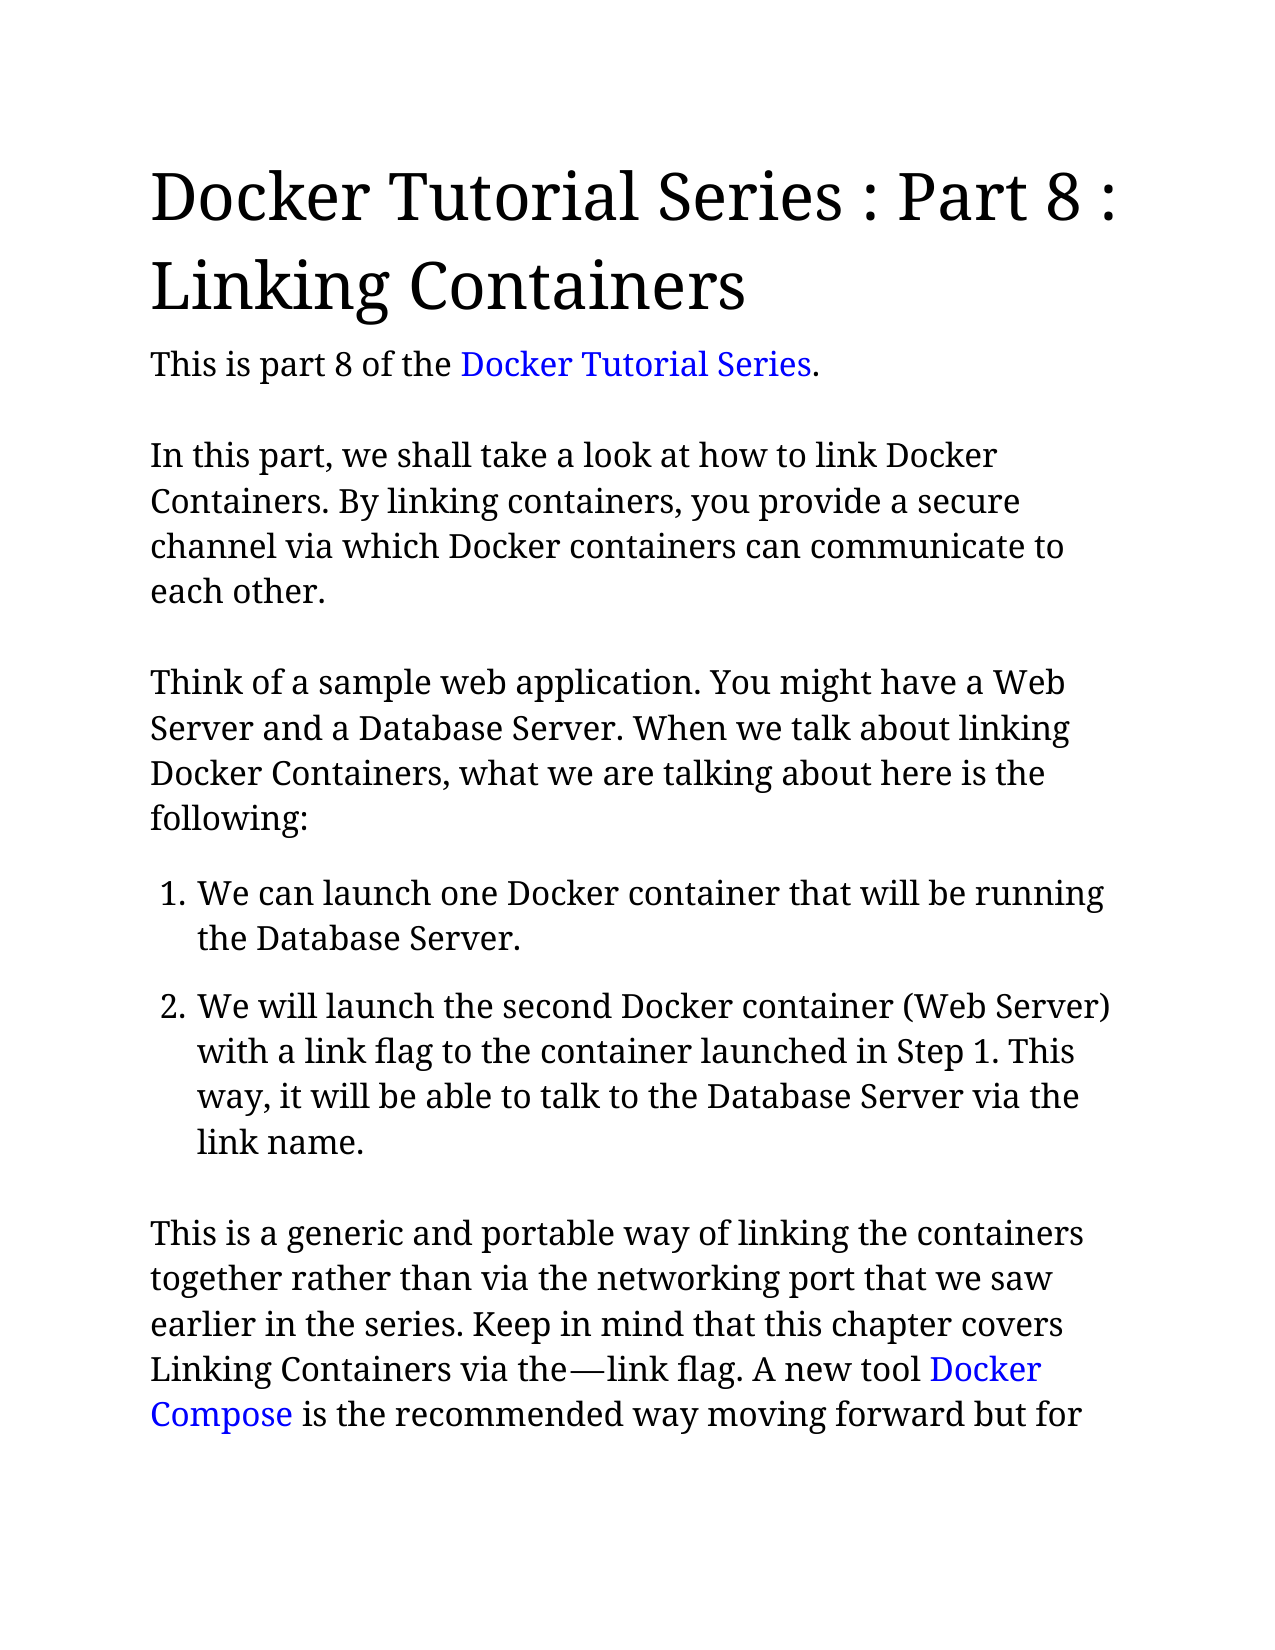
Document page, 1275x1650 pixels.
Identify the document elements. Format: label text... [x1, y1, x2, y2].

text This is part 8 of the Docker Tutorial Series. [150, 341, 1125, 387]
text Think of a sample web application. You might have a Web Server and a Database Server. When we talk about linking Docker Containers, what we are talking about here is the following: [150, 659, 1125, 841]
text Docker Tutorial Series : Part 8 : Linking Containers [150, 150, 1125, 329]
text In this part, we shall take a look at how to link Docker Containers. By linking containers, you provide a secure channel via which Docker containers can communicate to each other. [150, 432, 1125, 614]
list We will launch the second Docker container (Web Server) with a link flag to the container launched in Step 1. This way, it will be able to talk to the Database Server via the link name. [159, 982, 1125, 1164]
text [150, 1209, 1125, 1437]
list We can launch one Docker container that will be running the Database Server. [159, 870, 1125, 961]
